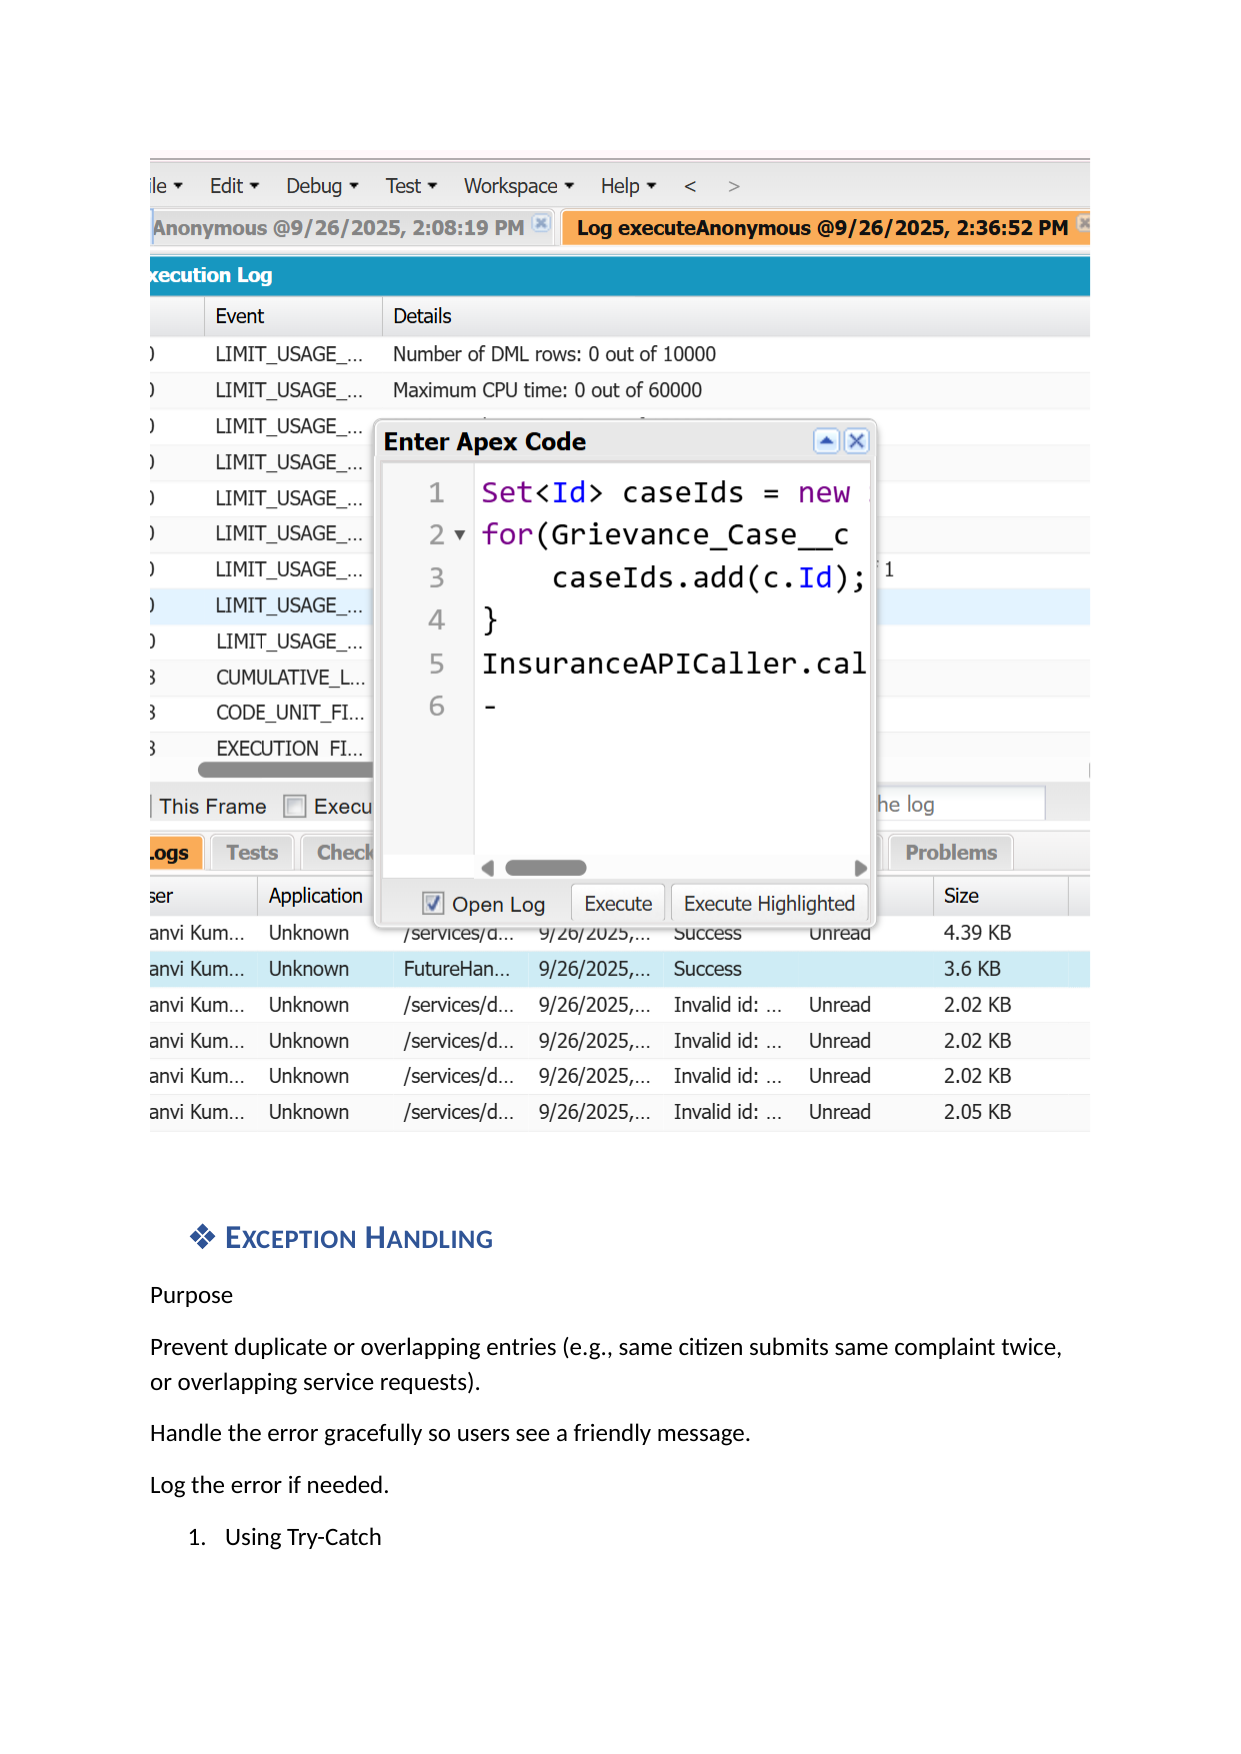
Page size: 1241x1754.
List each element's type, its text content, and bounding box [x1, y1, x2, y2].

picture [150, 150, 1091, 1132]
list Using Try-Catch [187, 1521, 1090, 1551]
list Exception Handling [187, 1216, 1090, 1257]
text Purpose [150, 1279, 1090, 1310]
text Prevent duplicate or overlapping entries (e.g., same citizen submits same complaint twice, or overlapping service requests). [150, 1331, 1090, 1396]
text Log the error if needed. [150, 1469, 1090, 1500]
text Handle the error gracefully so users see a friendly message. [150, 1418, 1090, 1448]
